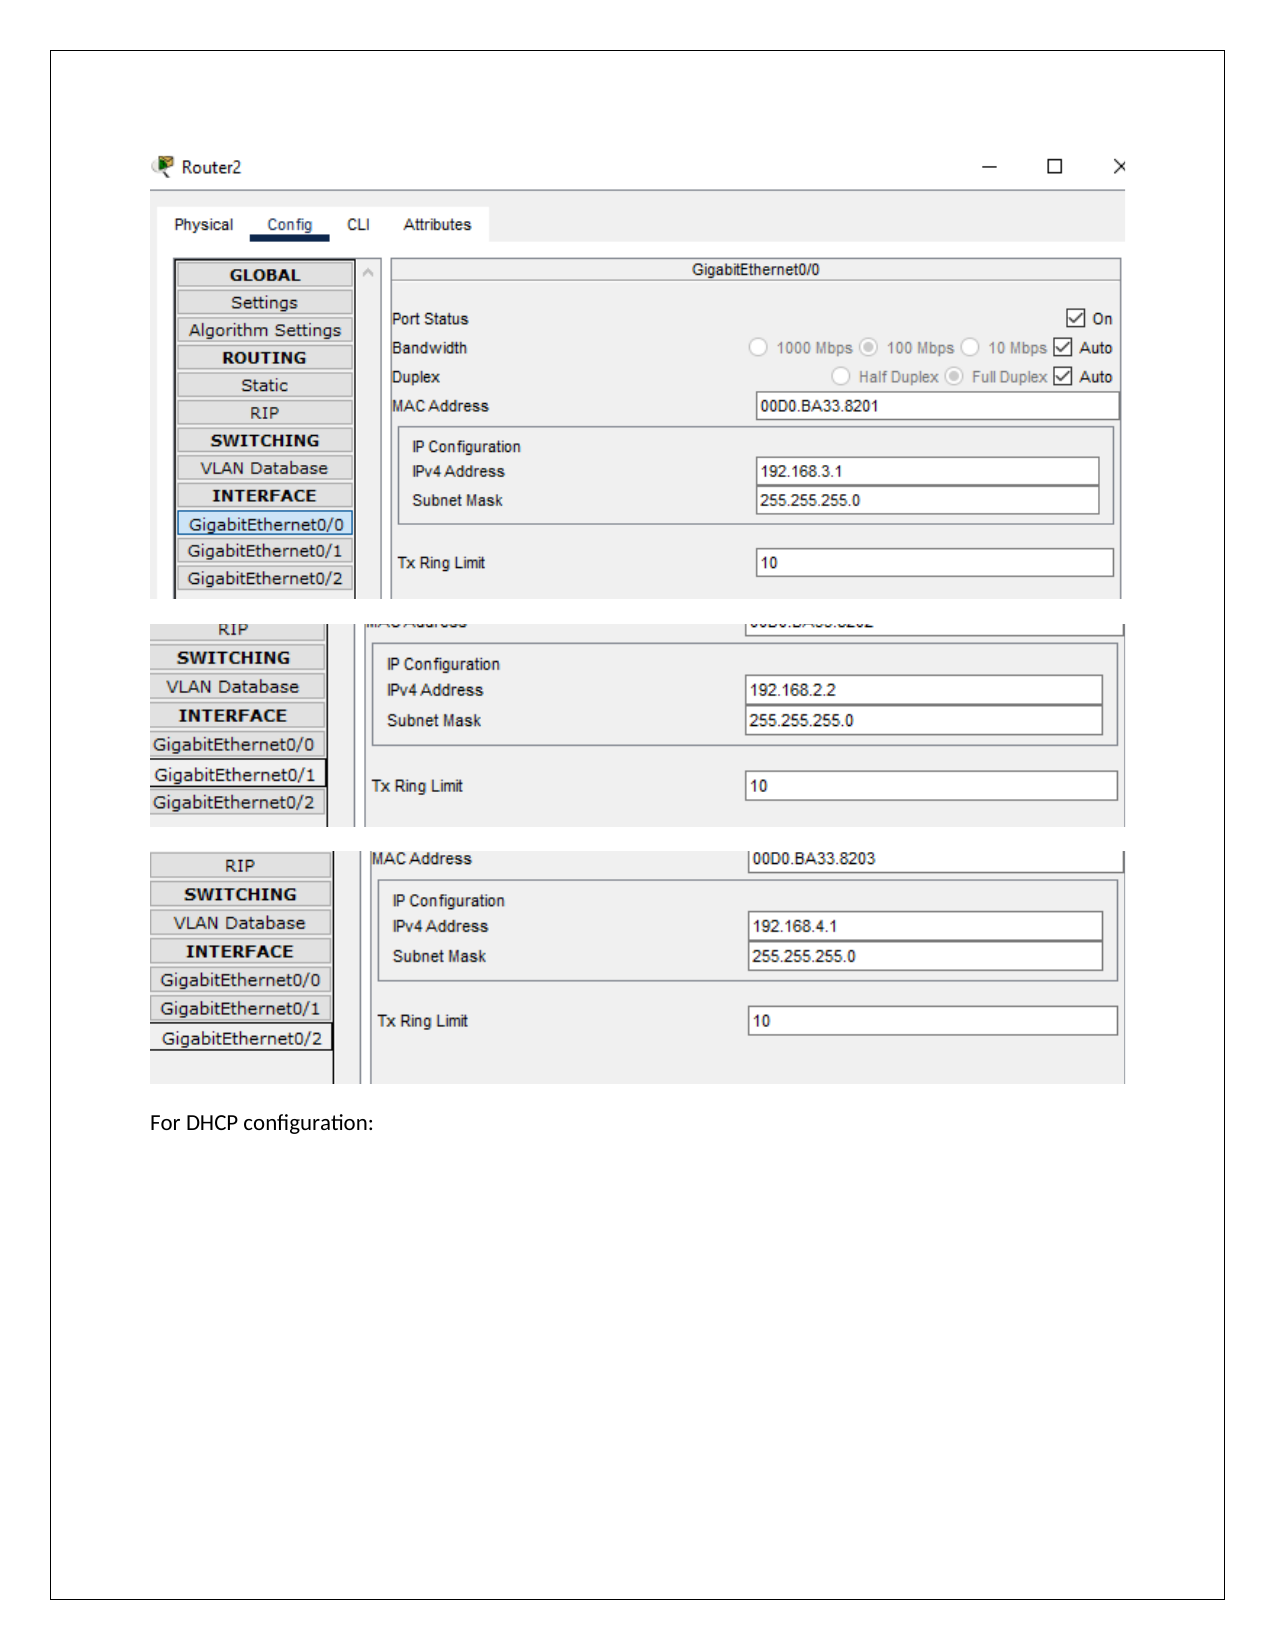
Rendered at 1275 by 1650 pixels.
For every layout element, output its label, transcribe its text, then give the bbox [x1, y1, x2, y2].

picture [150, 624, 1125, 827]
picture [150, 150, 1125, 599]
text For DHCP configuration: [150, 1108, 1125, 1137]
picture [150, 851, 1125, 1084]
